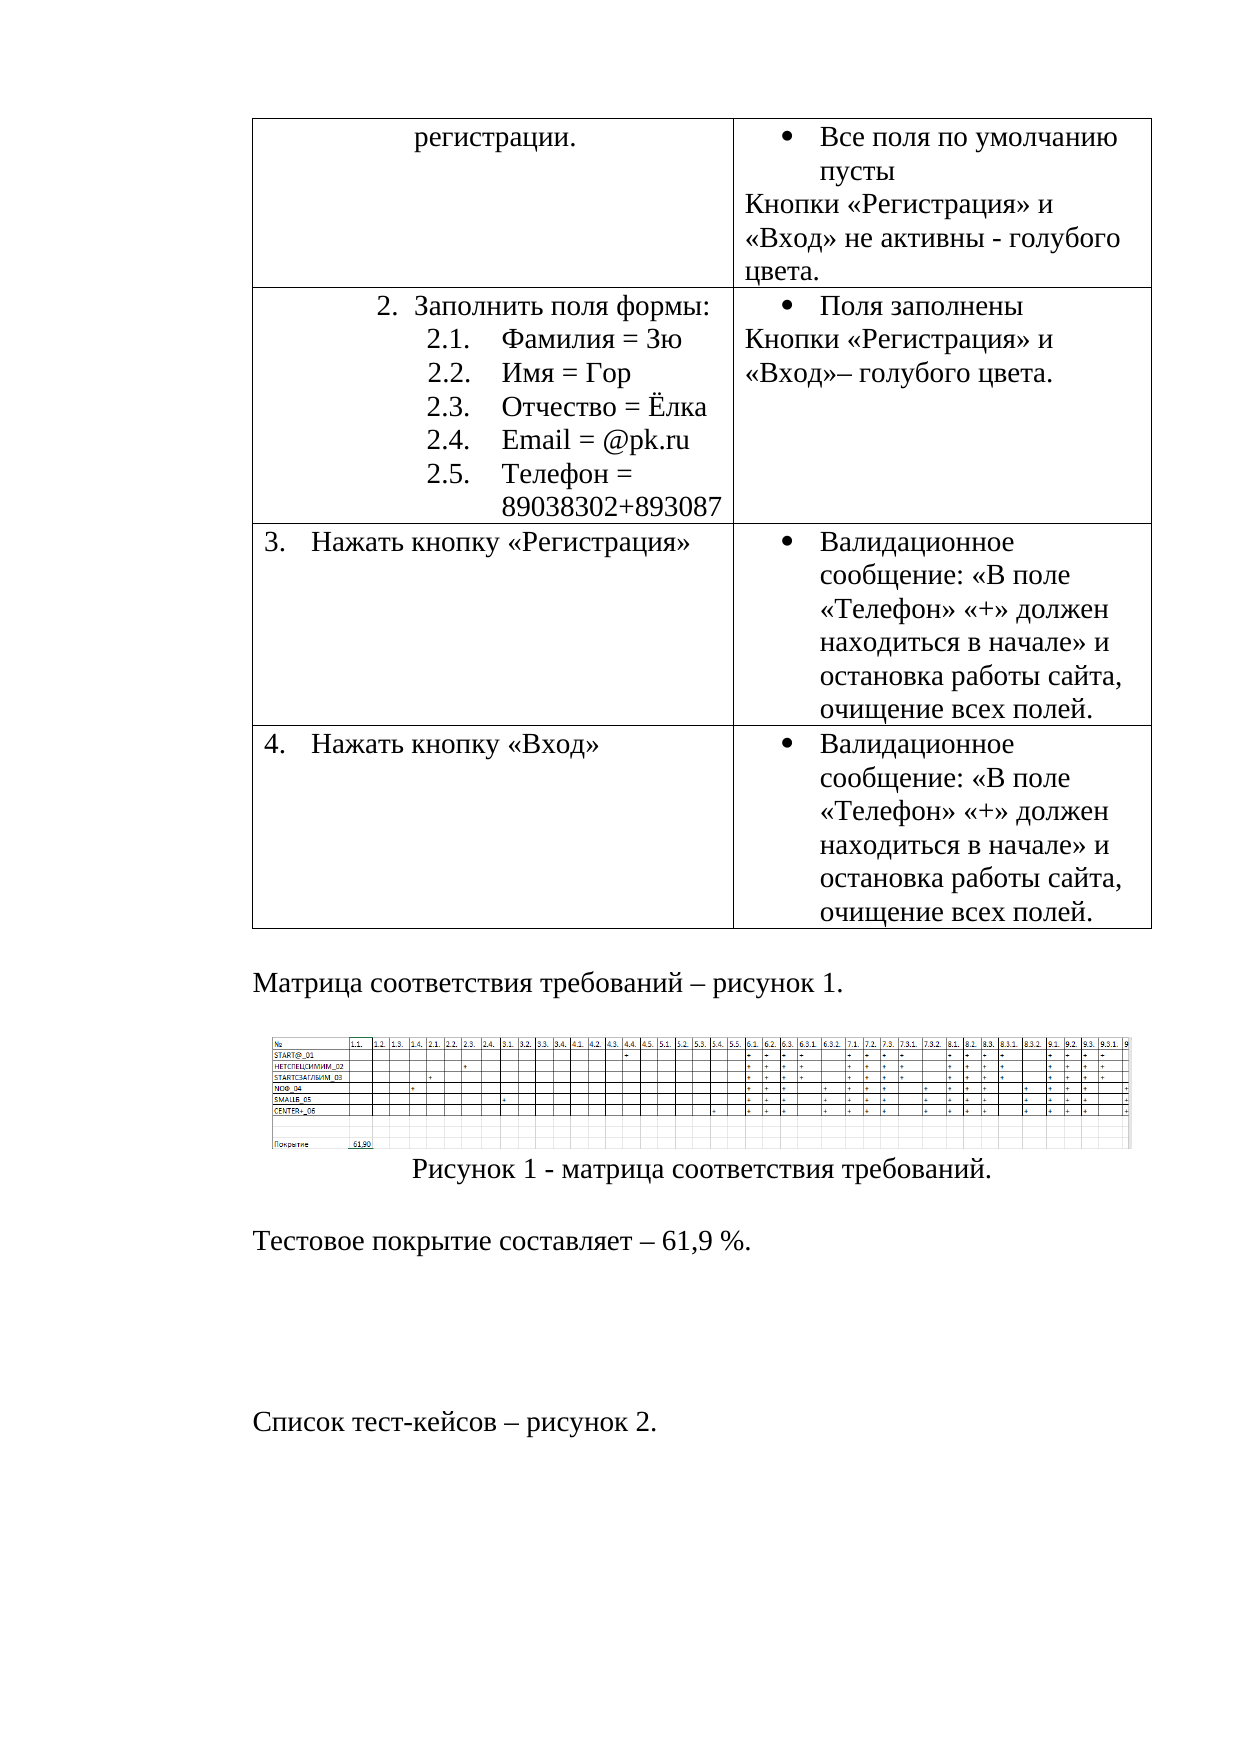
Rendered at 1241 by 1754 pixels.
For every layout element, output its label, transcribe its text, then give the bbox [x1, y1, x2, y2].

list Тестовое покрытие составляет – 61,9 %. [252, 1223, 1152, 1257]
list Список тест-кейсов – рисунок 2. [252, 1404, 1152, 1438]
table_cell Нажать кнопку «Регистрация» [253, 524, 733, 725]
list Матрица соответствия требований – рисунок 1. [252, 965, 1152, 998]
table_cell Валидационное сообщение: «В поле «Телефон» «+» должен находиться в начале» и остановка работы сайта, очищение всех полей. [734, 726, 1151, 928]
table_cell Заполнить поля формы: Фамилия = Зю Имя = Гор Отчество = Ёлка Email = @pk.ru Телефон = 89038302+893087 [253, 288, 733, 523]
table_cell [734, 119, 1151, 287]
table_cell Нажать кнопку «Вход» [253, 726, 733, 928]
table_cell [253, 119, 733, 287]
picture [272, 1037, 1132, 1149]
list Рисунок 1 - матрица соответствия требований. [252, 1151, 1152, 1185]
table_cell Поля заполнены Кнопки «Регистрация» и «Вход»– голубого цвета. [734, 288, 1151, 523]
table_cell Валидационное сообщение: «В поле «Телефон» «+» должен находиться в начале» и остановка работы сайта, очищение всех полей. [734, 524, 1151, 725]
